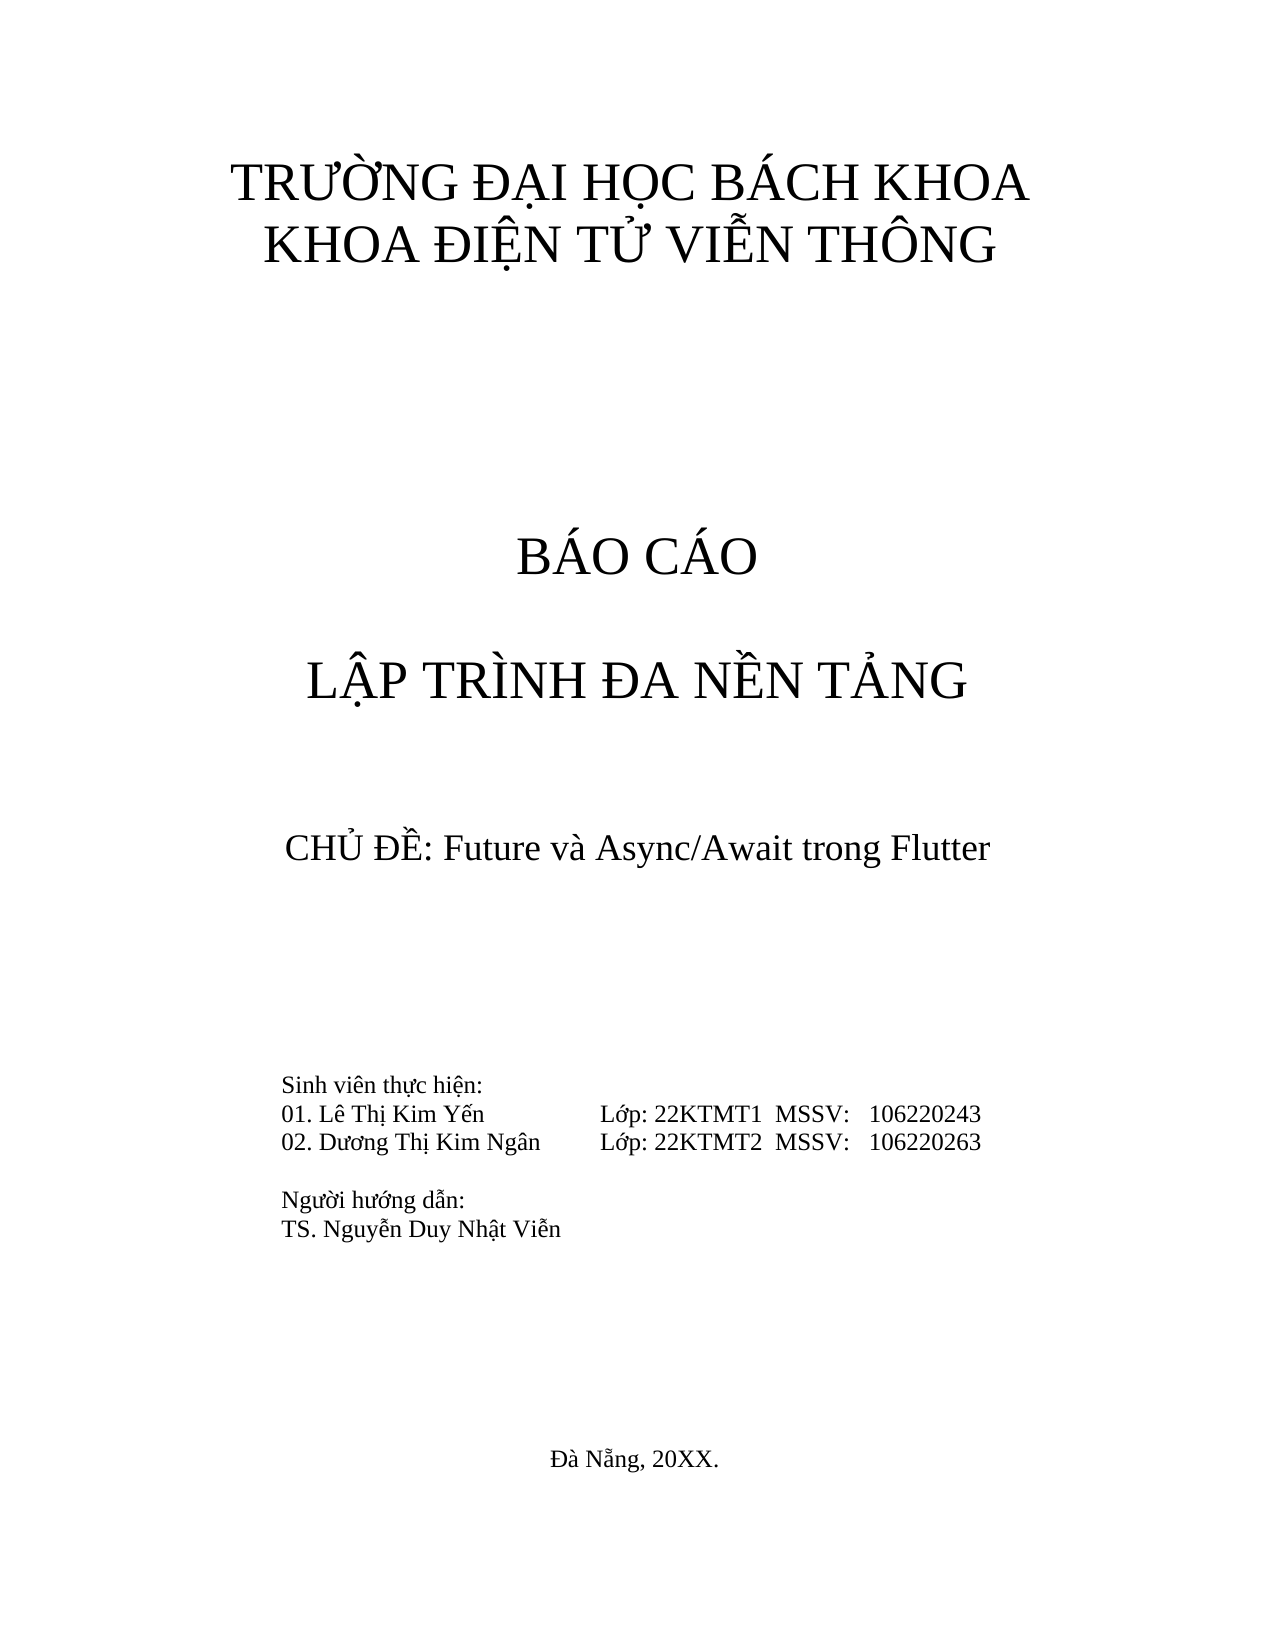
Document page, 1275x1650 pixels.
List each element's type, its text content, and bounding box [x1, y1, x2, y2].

text Người hướng dẫn: [150, 1185, 1125, 1214]
text KHOA ĐIỆN TỬ VIỄN THÔNG [150, 212, 1125, 274]
text TRƯỜNG ĐẠI HỌC BÁCH KHOA [150, 150, 1125, 212]
text 02. Dương Thị Kim Ngân Lớp: 22KTMT2 MSSV: 106220263 [225, 1127, 1125, 1156]
text Sinh viên thực hiện: [225, 1070, 1125, 1099]
text TS. Nguyễn Duy Nhật Viễn [150, 1214, 1125, 1242]
text 01. Lê Thị Kim Yến Lớp: 22KTMT1 MSSV: 106220243 [225, 1099, 1125, 1127]
text Đà Nẵng, 20XX. [150, 1444, 1125, 1472]
text LẬP TRÌNH ĐA NỀN TẢNG [150, 648, 1125, 711]
text BÁO CÁO [150, 524, 1125, 586]
text CHỦ ĐỀ: Future và Async/Await trong Flutter [150, 826, 1125, 869]
